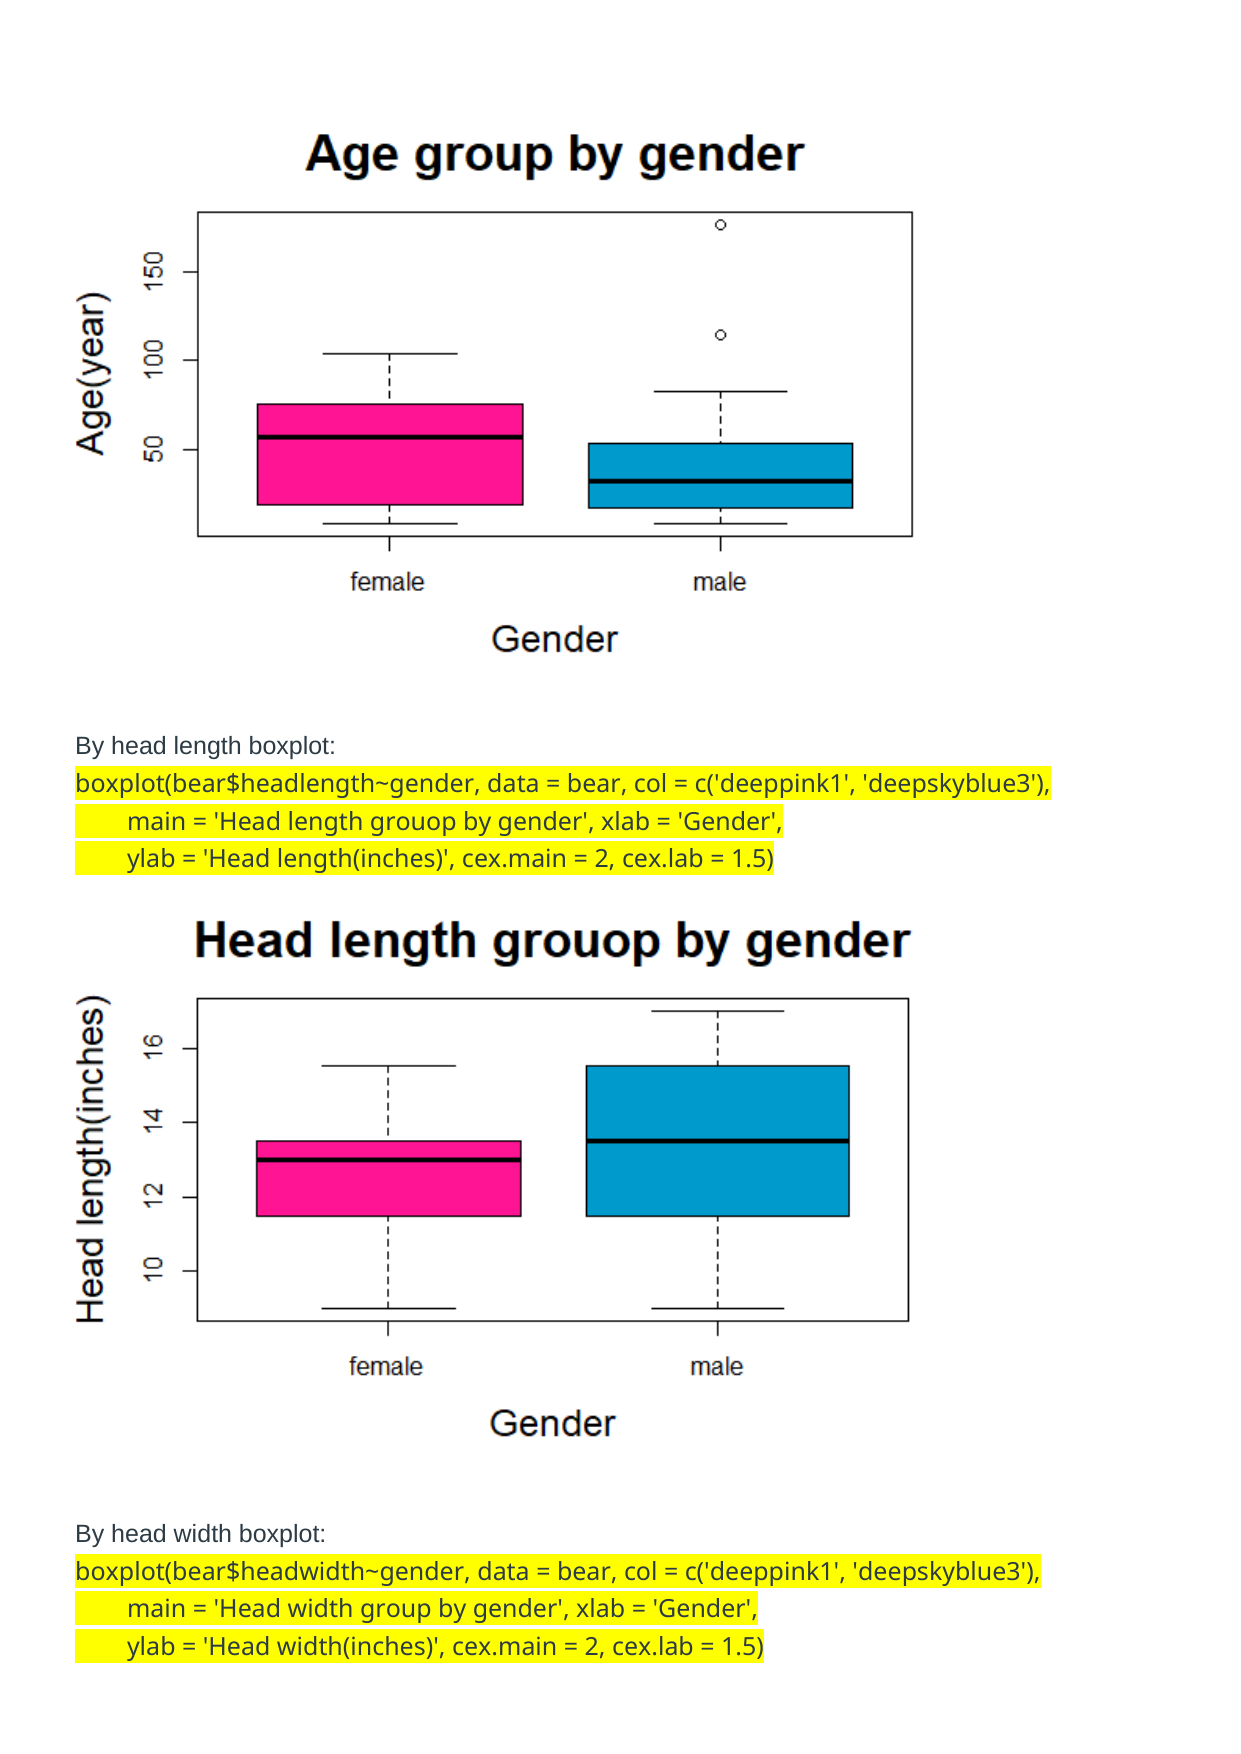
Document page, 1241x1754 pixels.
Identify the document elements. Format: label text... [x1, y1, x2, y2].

text boxplot(bear$headwidth~gender, data = bear, col = c('deeppink1', 'deepskyblue3'), [75, 1552, 1165, 1589]
text By head length boxplot: [75, 727, 1165, 764]
text main = 'Head length grouop by gender', xlab = 'Gender', [75, 802, 1165, 839]
text boxplot(bear$headlength~gender, data = bear, col = c('deeppink1', 'deepskyblue3'), [75, 764, 1165, 802]
text By head width boxplot: [75, 1514, 1165, 1552]
picture [75, 877, 972, 1474]
text main = 'Head width group by gender', xlab = 'Gender', [75, 1589, 1165, 1627]
text ylab = 'Head length(inches)', cex.main = 2, cex.lab = 1.5) [75, 839, 1165, 877]
text ylab = 'Head width(inches)', cex.main = 2, cex.lab = 1.5) [75, 1627, 1165, 1664]
picture [75, 89, 976, 690]
